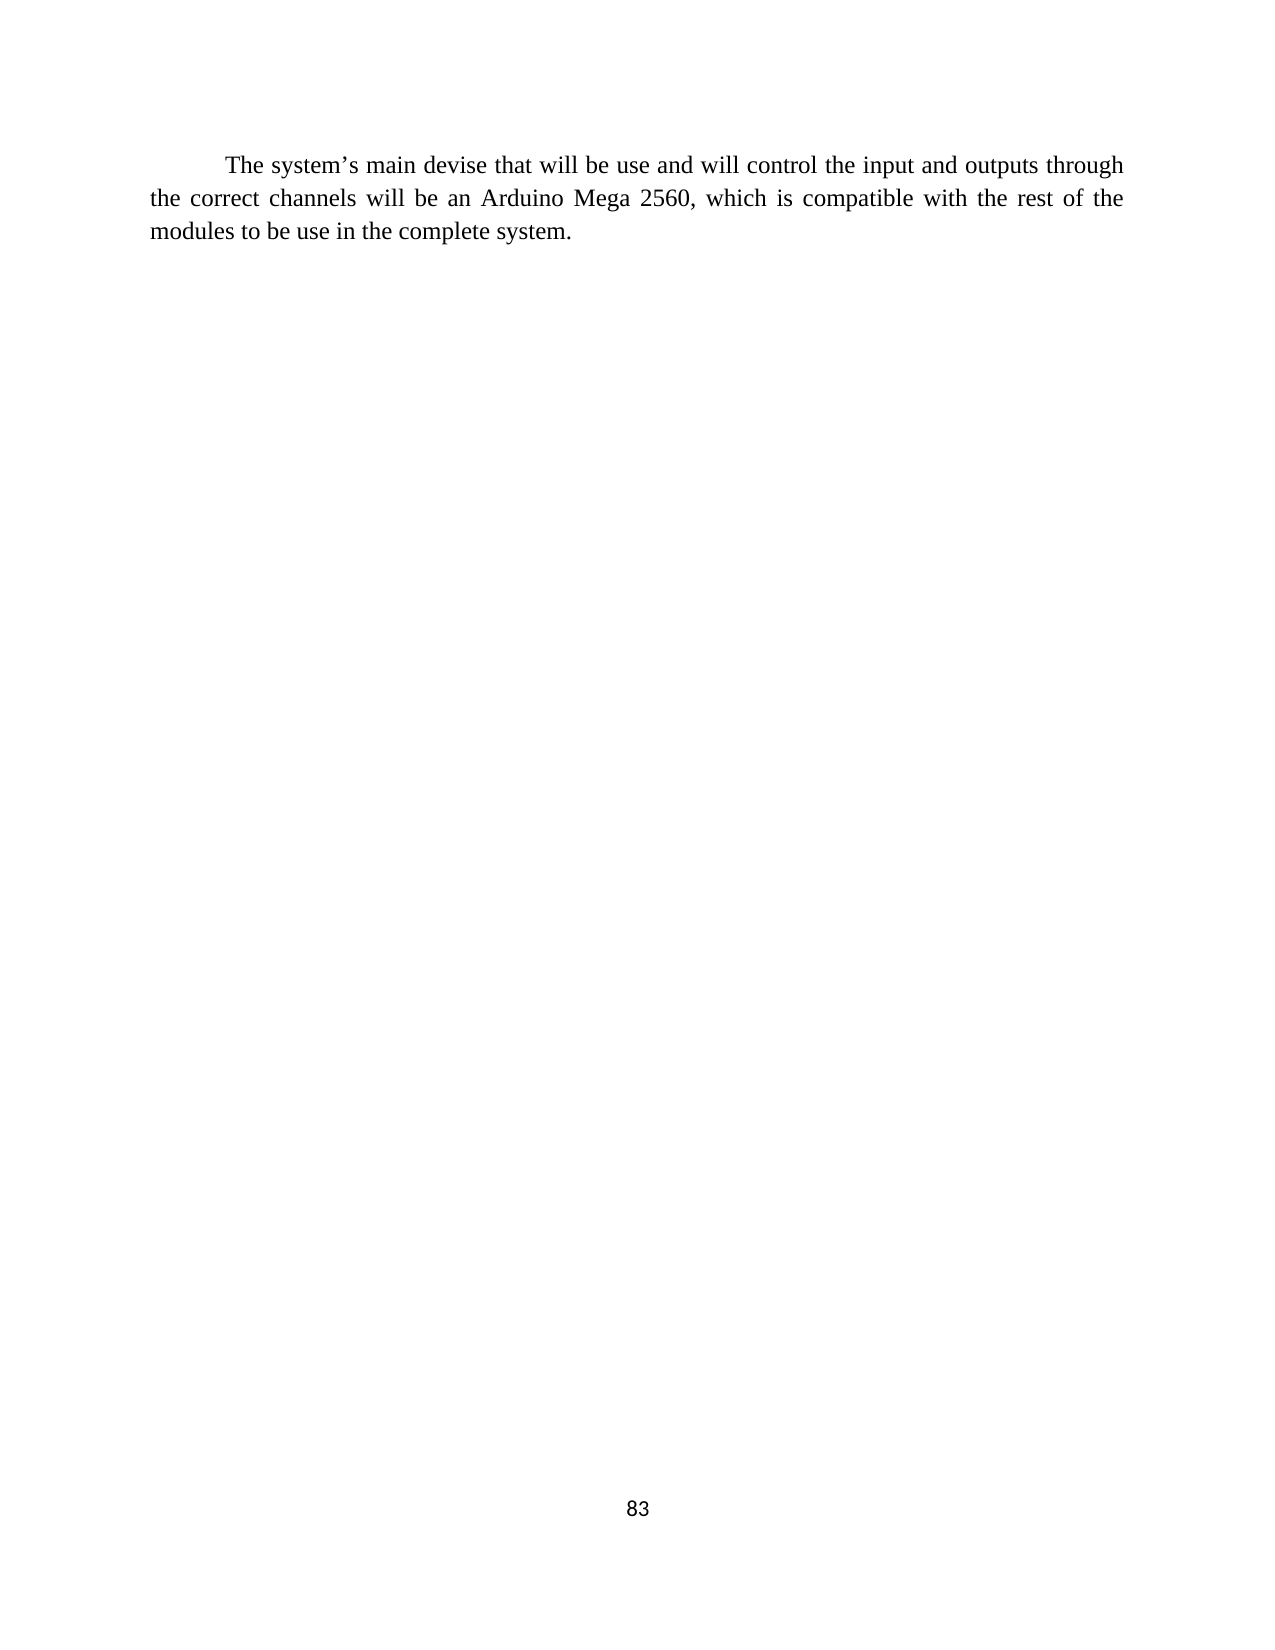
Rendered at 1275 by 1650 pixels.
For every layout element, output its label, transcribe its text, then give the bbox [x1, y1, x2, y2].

text The system’s main devise that will be use and will control the input and outputs through the correct channels will be an Arduino Mega 2560, which is compatible with the rest of the modules to be use in the complete system. [150, 150, 1125, 245]
